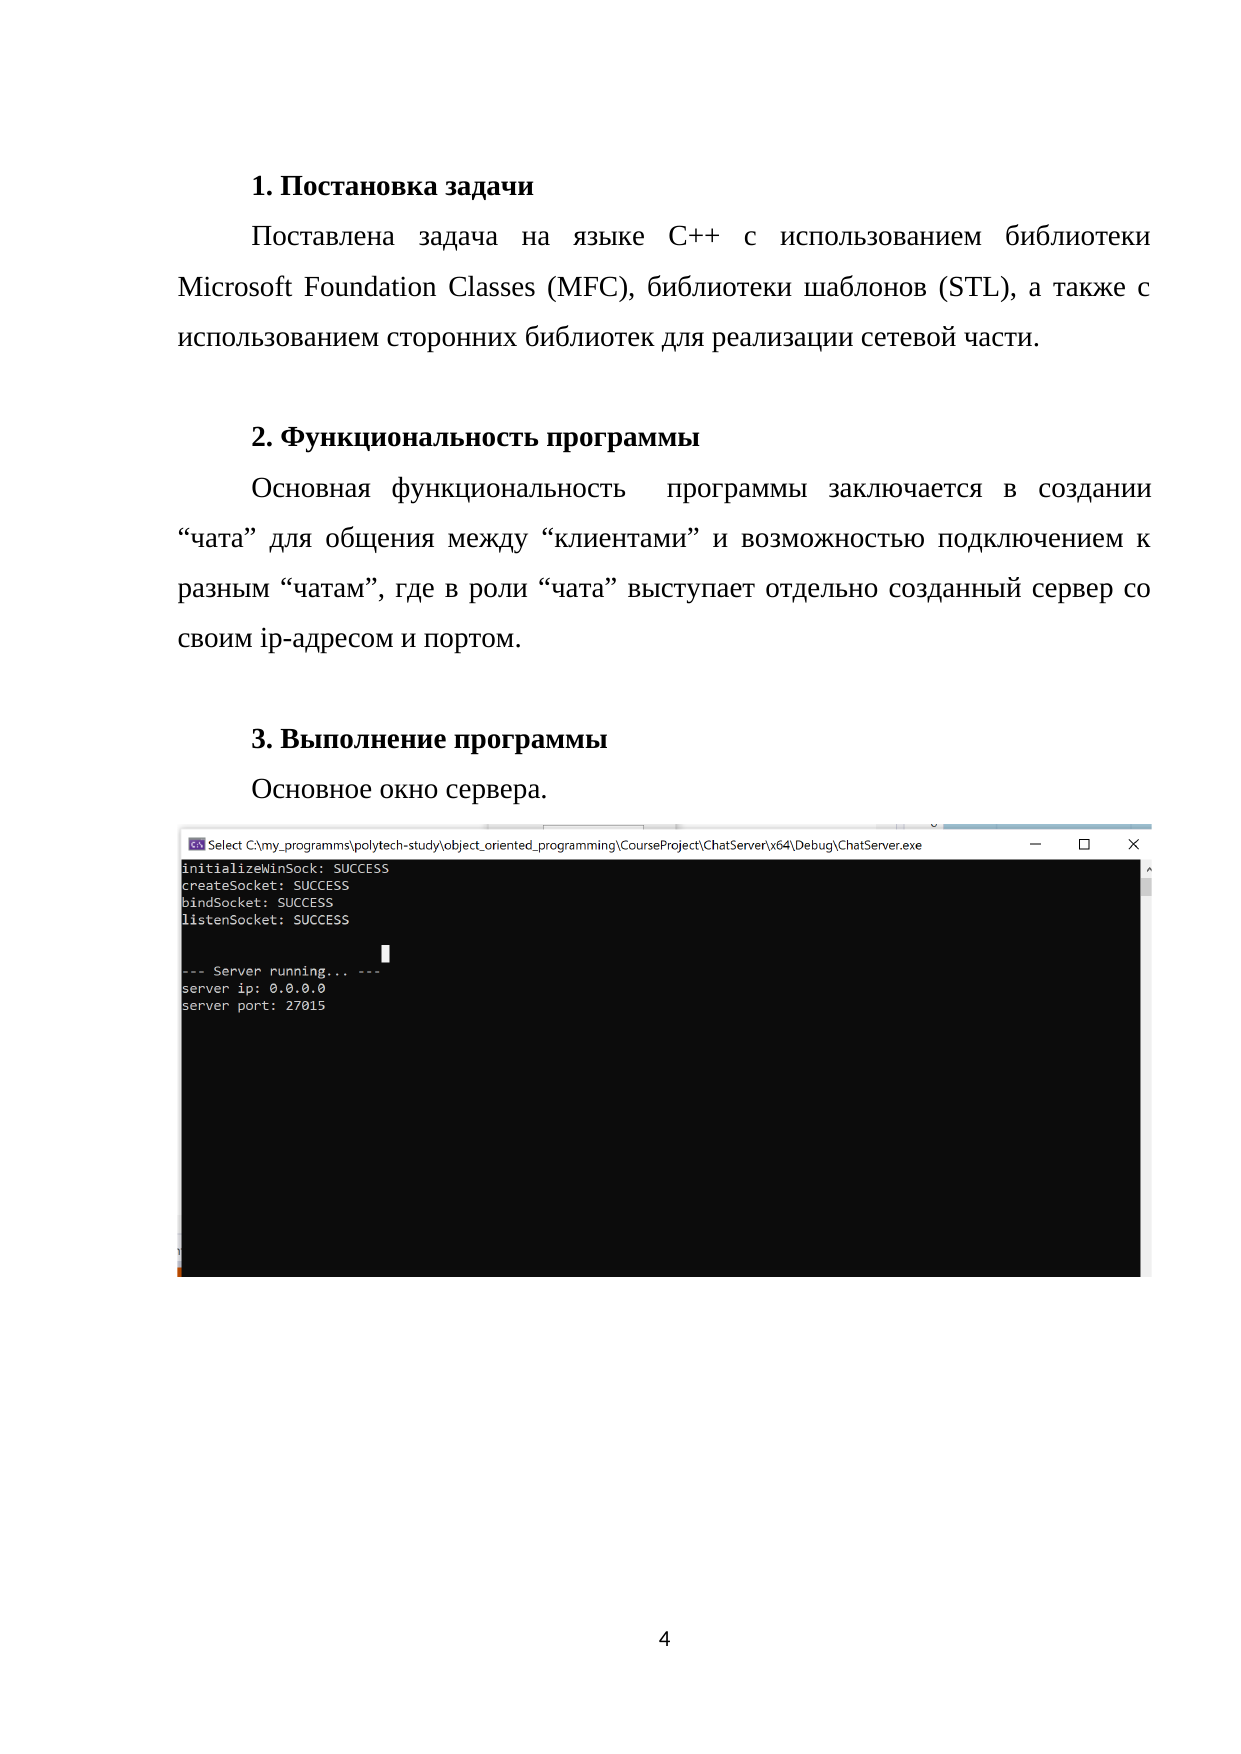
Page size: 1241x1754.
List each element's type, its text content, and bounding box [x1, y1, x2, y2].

text Основное окно сервера. [177, 771, 1152, 805]
subtitle 1. Постановка задачи [177, 168, 1152, 202]
text Основная функциональность программы заключается в создании “чата” для общения между “клиентами” и возможностью подключением к разным “чатам”, где в роли “чата” выступает отдельно созданный сервер со своим ip-адресом и портом. [177, 470, 1152, 654]
text Поставлена задача на языке С++ с использованием библиотеки Microsoft Foundation Classes (MFC), библиотеки шаблонов (STL), а также с использованием сторонних библиотек для реализации сетевой части. [177, 218, 1152, 353]
subtitle 2. Функциональность программы [177, 419, 1152, 453]
picture [177, 824, 1152, 1277]
subtitle 3. Выполнение программы [177, 721, 1152, 754]
